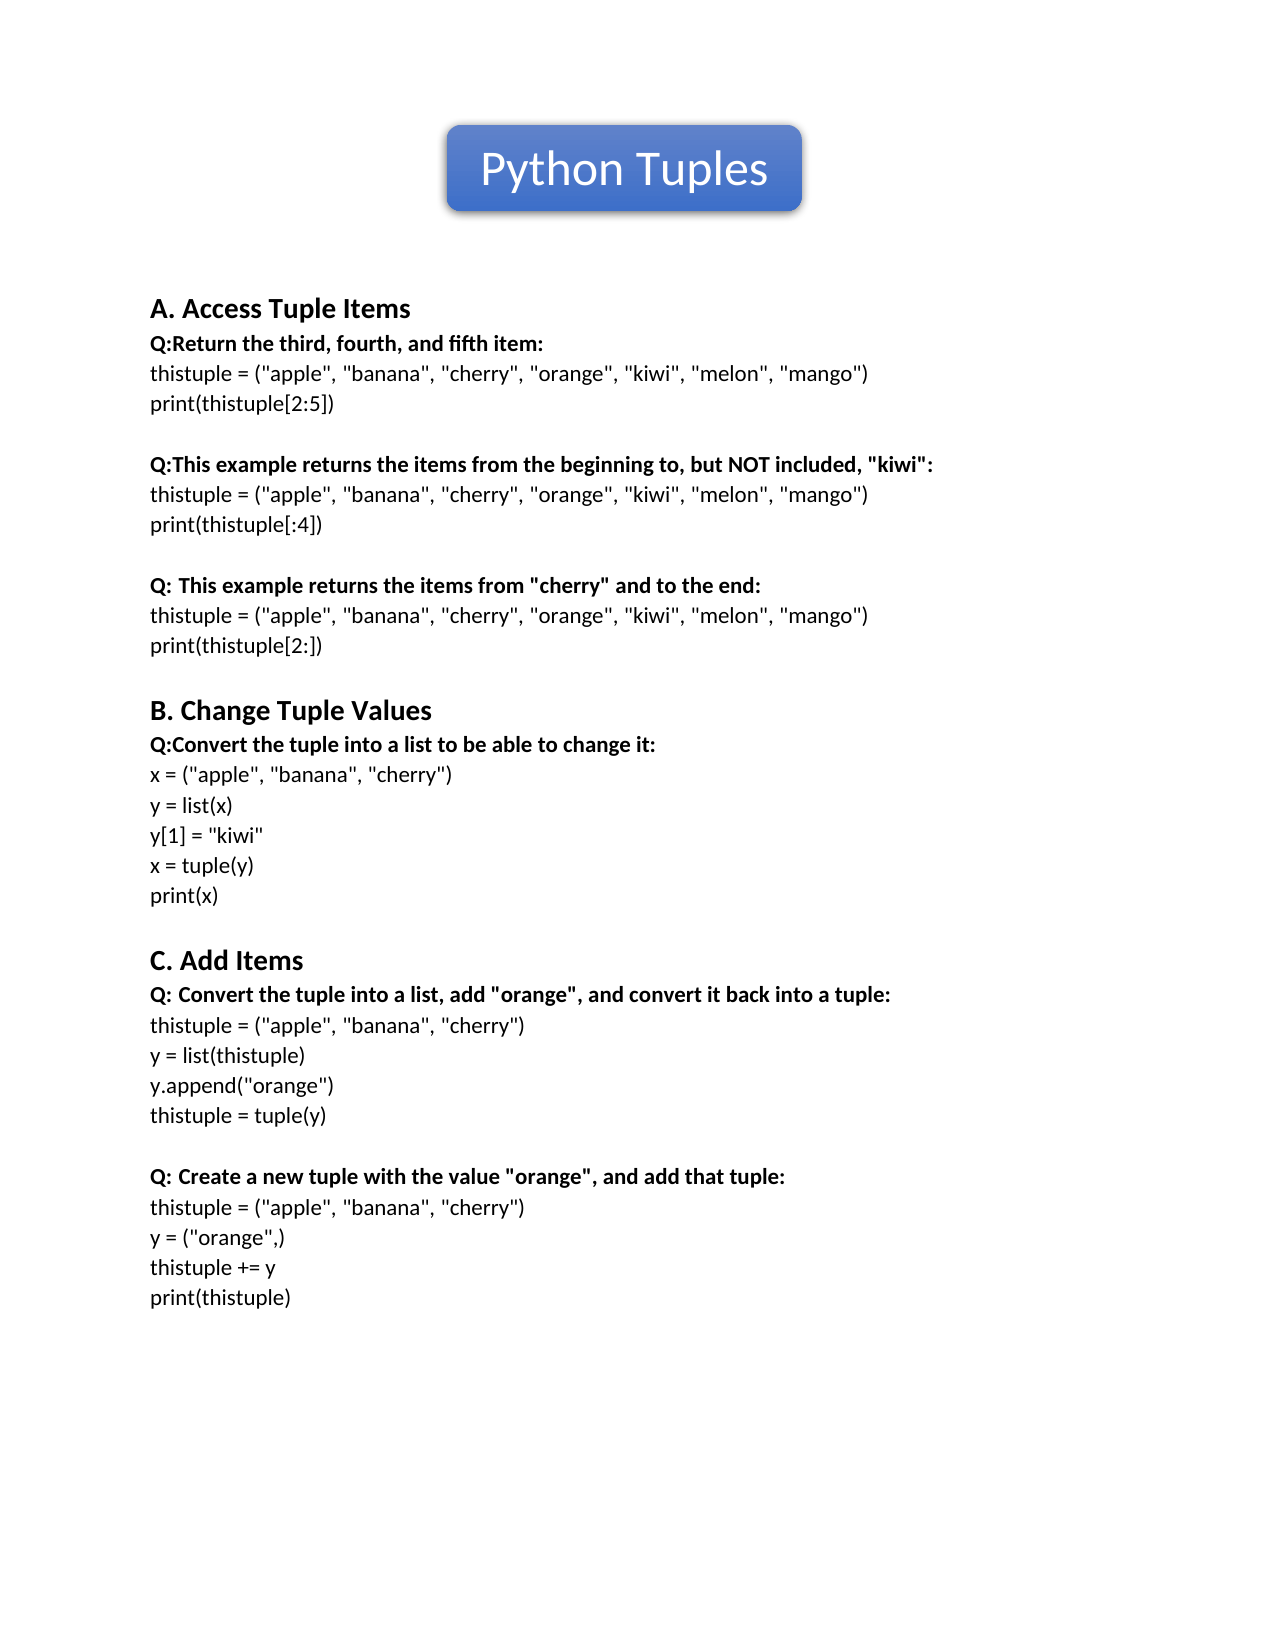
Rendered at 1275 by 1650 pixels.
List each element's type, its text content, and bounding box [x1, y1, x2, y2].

text A. Access Tuple Items [150, 291, 1125, 326]
text y = list(x) [150, 791, 1125, 819]
text Q:Convert the tuple into a list to be able to change it: [150, 730, 1125, 758]
text Q: Convert the tuple into a list, add "orange", and convert it back into a tuple: [150, 980, 1125, 1008]
text thistuple = ("apple", "banana", "cherry", "orange", "kiwi", "melon", "mango") print(thistuple[:4]) [150, 480, 1125, 538]
text print(x) [150, 881, 1125, 909]
text thistuple = ("apple", "banana", "cherry") y = ("orange",) thistuple += y print(thistuple) [150, 1193, 1125, 1311]
text thistuple = ("apple", "banana", "cherry", "orange", "kiwi", "melon", "mango") print(thistuple[2:5]) [150, 359, 1125, 417]
text thistuple = ("apple", "banana", "cherry", "orange", "kiwi", "melon", "mango") print(thistuple[2:]) [150, 601, 1125, 659]
text Q:Return the third, fourth, and fifth item: [150, 329, 1125, 357]
text y[1] = "kiwi" [150, 821, 1125, 849]
text x = ("apple", "banana", "cherry") [150, 761, 1125, 789]
text Q: This example returns the items from "cherry" and to the end: [150, 571, 1125, 599]
text Q:This example returns the items from the beginning to, but NOT included, "kiwi": [150, 450, 1125, 478]
text x = tuple(y) [150, 851, 1125, 879]
text B. Change Tuple Values [150, 692, 1125, 728]
text C. Add Items [150, 942, 1125, 977]
text thistuple = ("apple", "banana", "cherry") y = list(thistuple) y.append("orange") thistuple = tuple(y) [150, 1011, 1125, 1129]
text Q: Create a new tuple with the value "orange", and add that tuple: [150, 1162, 1125, 1190]
